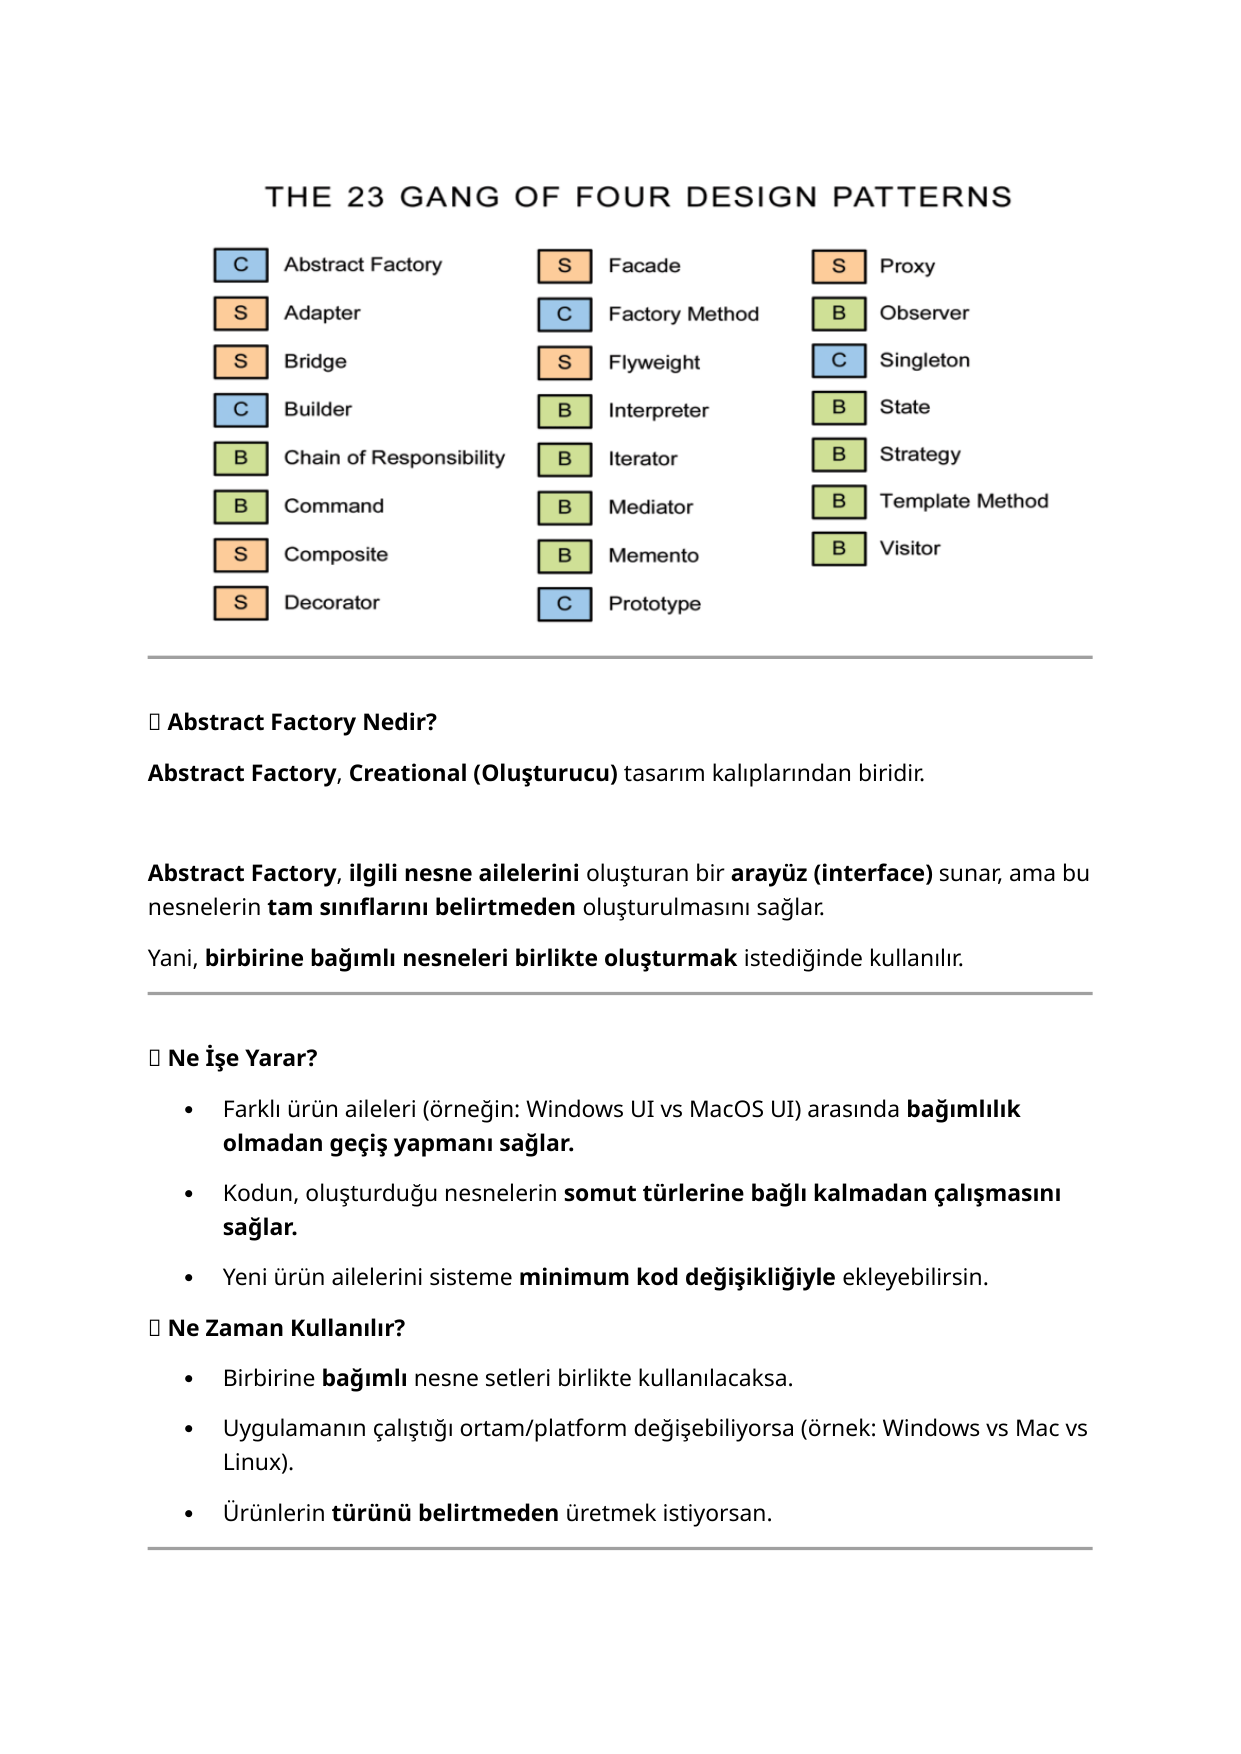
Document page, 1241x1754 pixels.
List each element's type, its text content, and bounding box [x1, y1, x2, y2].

text Abstract Factory, Creational (Oluşturucu) tasarım kalıplarından biridir. [148, 756, 1093, 788]
text 🔧 Ne İşe Yarar? [148, 1042, 1093, 1073]
list Farklı ürün aileleri (örneğin: Windows UI vs MacOS UI) arasında bağımlılık olmadan geçiş yapmanı sağlar. [185, 1093, 1093, 1158]
list Uygulamanın çalıştığı ortam/platform değişebiliyorsa (örnek: Windows vs Mac vs Linux). [185, 1412, 1093, 1477]
list Yeni ürün ailelerini sisteme minimum kod değişikliğiyle ekleyebilirsin. [185, 1261, 1093, 1292]
list Kodun, oluşturduğu nesnelerin somut türlerine bağlı kalmadan çalışmasını sağlar. [185, 1177, 1093, 1242]
text 🔷 Abstract Factory Nedir? [148, 706, 1093, 737]
text Abstract Factory, ilgili nesne ailelerini oluşturan bir arayüz (interface) sunar, ama bu nesnelerin tam sınıflarını belirtmeden oluşturulmasını sağlar. [148, 857, 1093, 922]
list Ürünlerin türünü belirtmeden üretmek istiyorsan. [185, 1496, 1093, 1528]
text Yani, birbirine bağımlı nesneleri birlikte oluşturmak istediğinde kullanılır. [148, 941, 1093, 973]
text 📌 Ne Zaman Kullanılır? [148, 1311, 1093, 1343]
picture [147, 147, 1093, 637]
list Birbirine bağımlı nesne setleri birlikte kullanılacaksa. [185, 1362, 1093, 1393]
